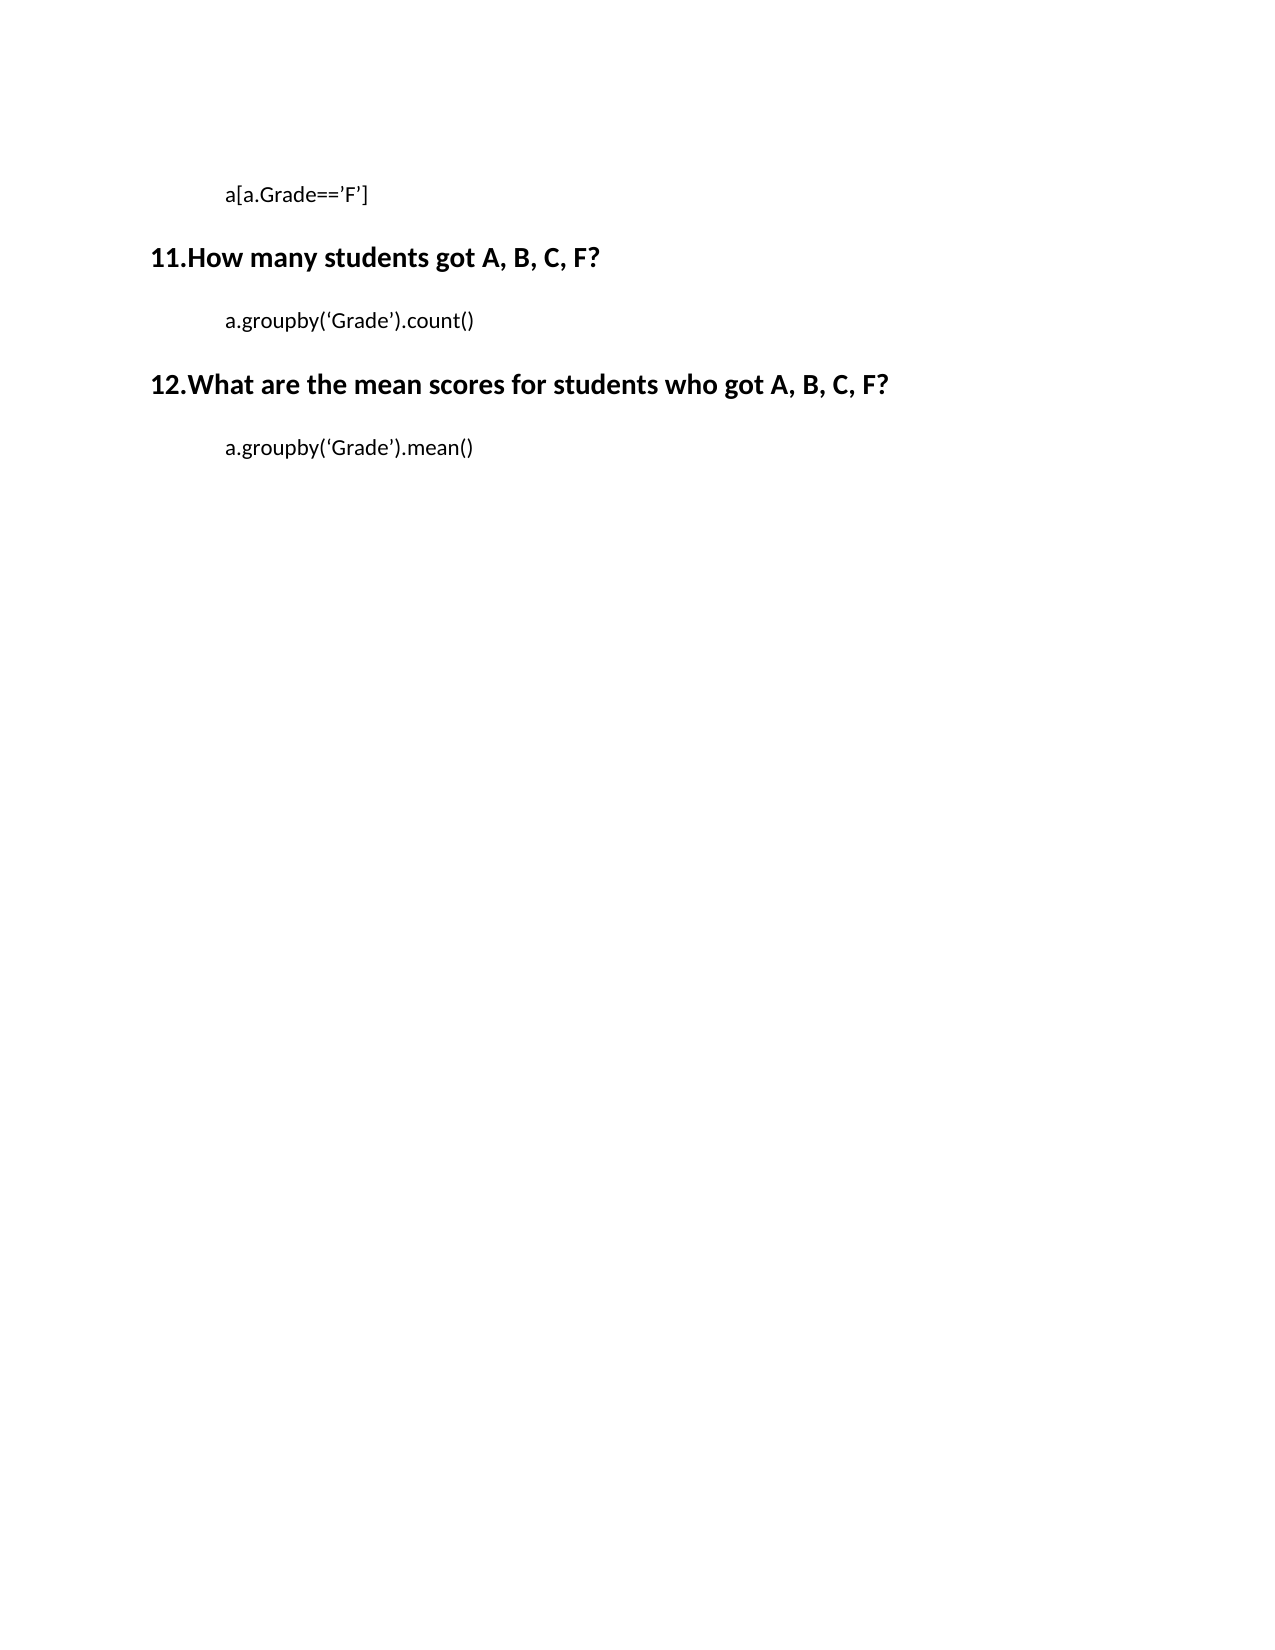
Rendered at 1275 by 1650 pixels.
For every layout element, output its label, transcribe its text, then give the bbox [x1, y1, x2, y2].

list How many students got A, B, C, F? [150, 239, 1125, 275]
list What are the mean scores for students who got A, B, C, F? [150, 366, 1125, 401]
list a.groupby(‘Grade’).count() [225, 306, 1125, 334]
list a.groupby(‘Grade’).mean() [225, 433, 1125, 461]
list a[a.Grade==’F’] [225, 180, 1125, 208]
